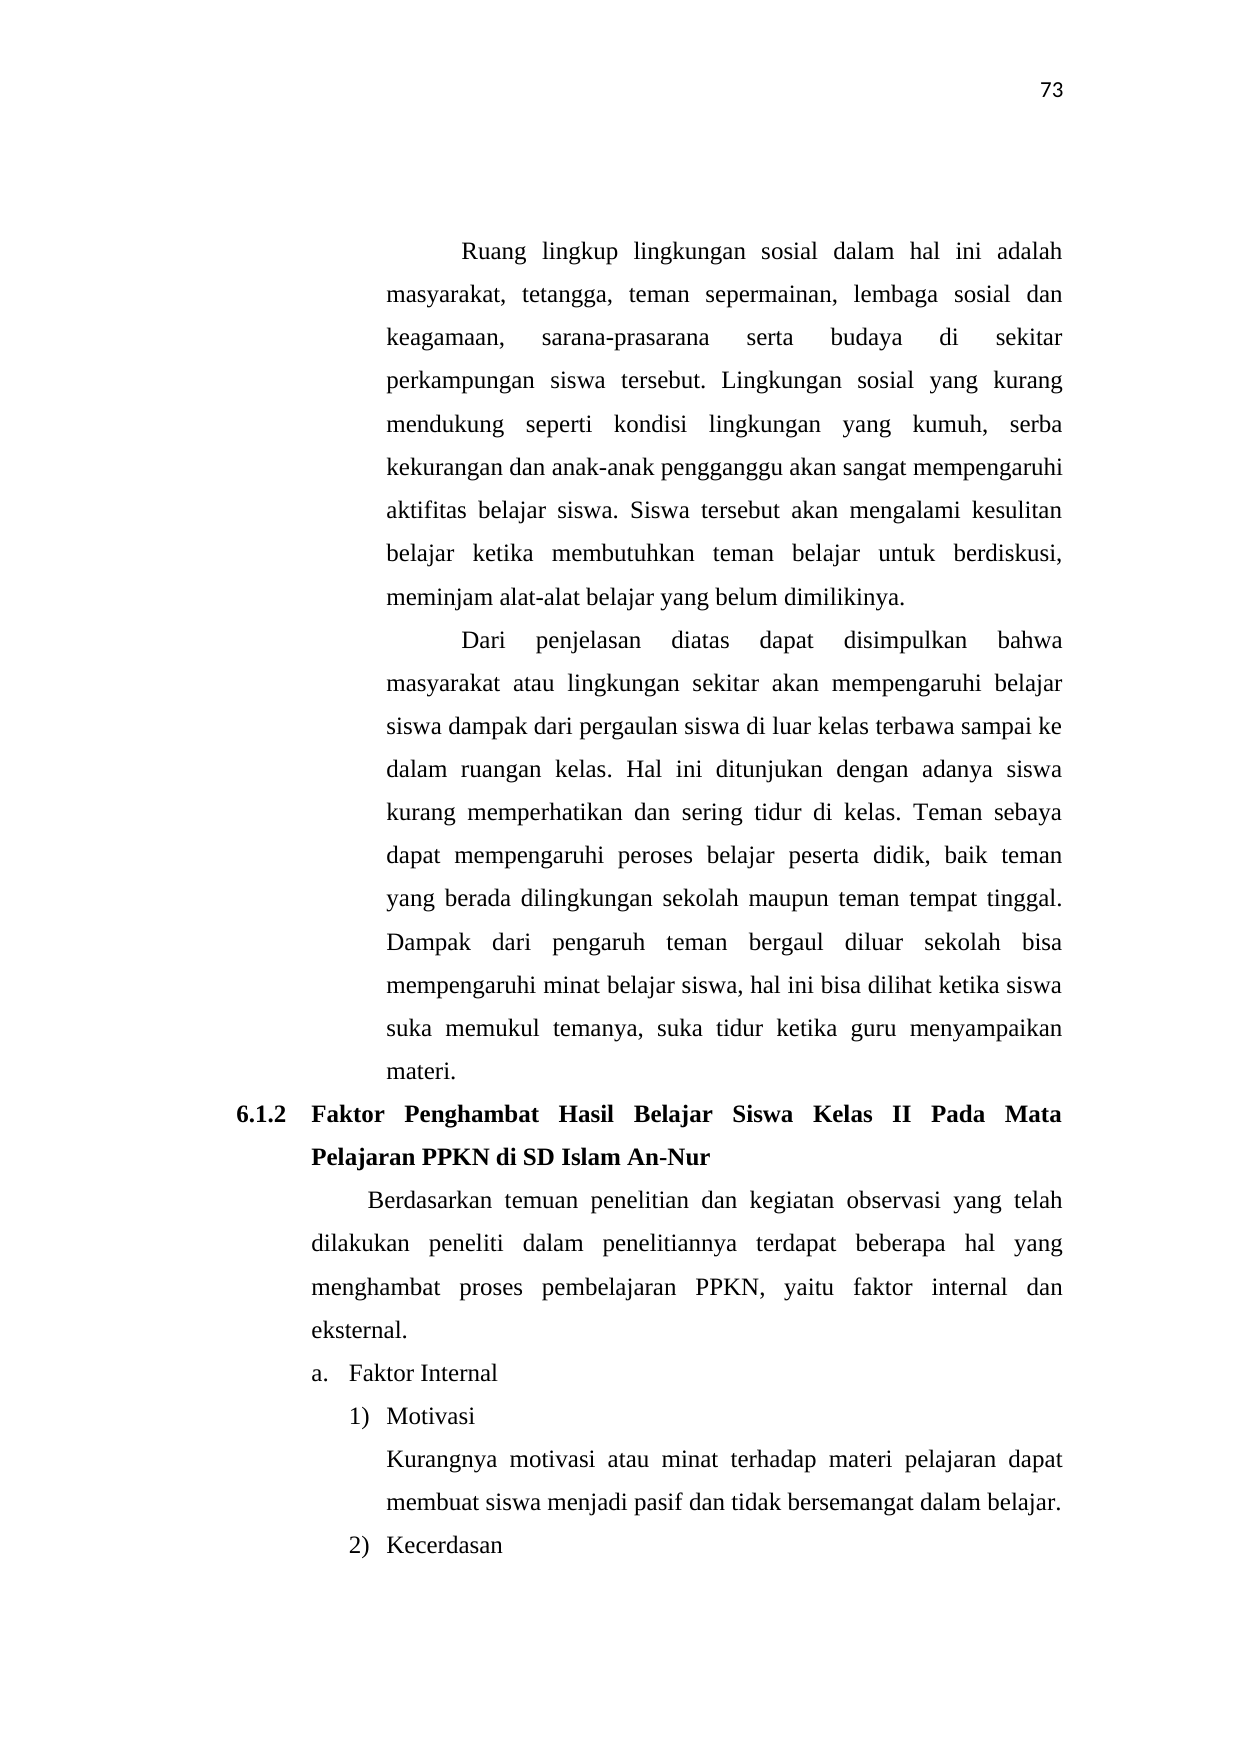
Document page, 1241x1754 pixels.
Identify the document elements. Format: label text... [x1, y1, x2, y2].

list Dari penjelasan diatas dapat disimpulkan bahwa masyarakat atau lingkungan sekitar akan mempengaruhi belajar siswa dampak dari pergaulan siswa di luar kelas terbawa sampai ke dalam ruangan kelas. Hal ini ditunjukan dengan adanya siswa kurang memperhatikan dan sering tidur di kelas. Teman sebaya dapat mempengaruhi peroses belajar peserta didik, baik teman yang berada dilingkungan sekolah maupun teman tempat tinggal. Dampak dari pengaruh teman bergaul diluar sekolah bisa mempengaruhi minat belajar siswa, hal ini bisa dilihat ketika siswa suka memukul temanya, suka tidur ketika guru menyampaikan materi. [386, 625, 1063, 1085]
text 6.1.2 Faktor Penghambat Hasil Belajar Siswa Kelas II Pada Mata Pelajaran PPKN di SD Islam An-Nur [236, 1099, 1063, 1171]
list Kurangnya motivasi atau minat terhadap materi pelajaran dapat membuat siswa menjadi pasif dan tidak bersemangat dalam belajar. [386, 1444, 1063, 1516]
list Motivasi [349, 1401, 1063, 1430]
text Berdasarkan temuan penelitian dan kegiatan observasi yang telah dilakukan peneliti dalam penelitiannya terdapat beberapa hal yang menghambat proses pembelajaran PPKN, yaitu faktor internal dan eksternal. [311, 1185, 1063, 1343]
list Kecerdasan [349, 1530, 1063, 1559]
list Ruang lingkup lingkungan sosial dalam hal ini adalah masyarakat, tetangga, teman sepermainan, lembaga sosial dan keagamaan, sarana-prasarana serta budaya di sekitar perkampungan siswa tersebut. Lingkungan sosial yang kurang mendukung seperti kondisi lingkungan yang kumuh, serba kekurangan dan anak-anak pengganggu akan sangat mempengaruhi aktifitas belajar siswa. Siswa tersebut akan mengalami kesulitan belajar ketika membutuhkan teman belajar untuk berdiskusi, meminjam alat-alat belajar yang belum dimilikinya. [386, 236, 1063, 610]
list Faktor Internal [311, 1358, 1063, 1387]
